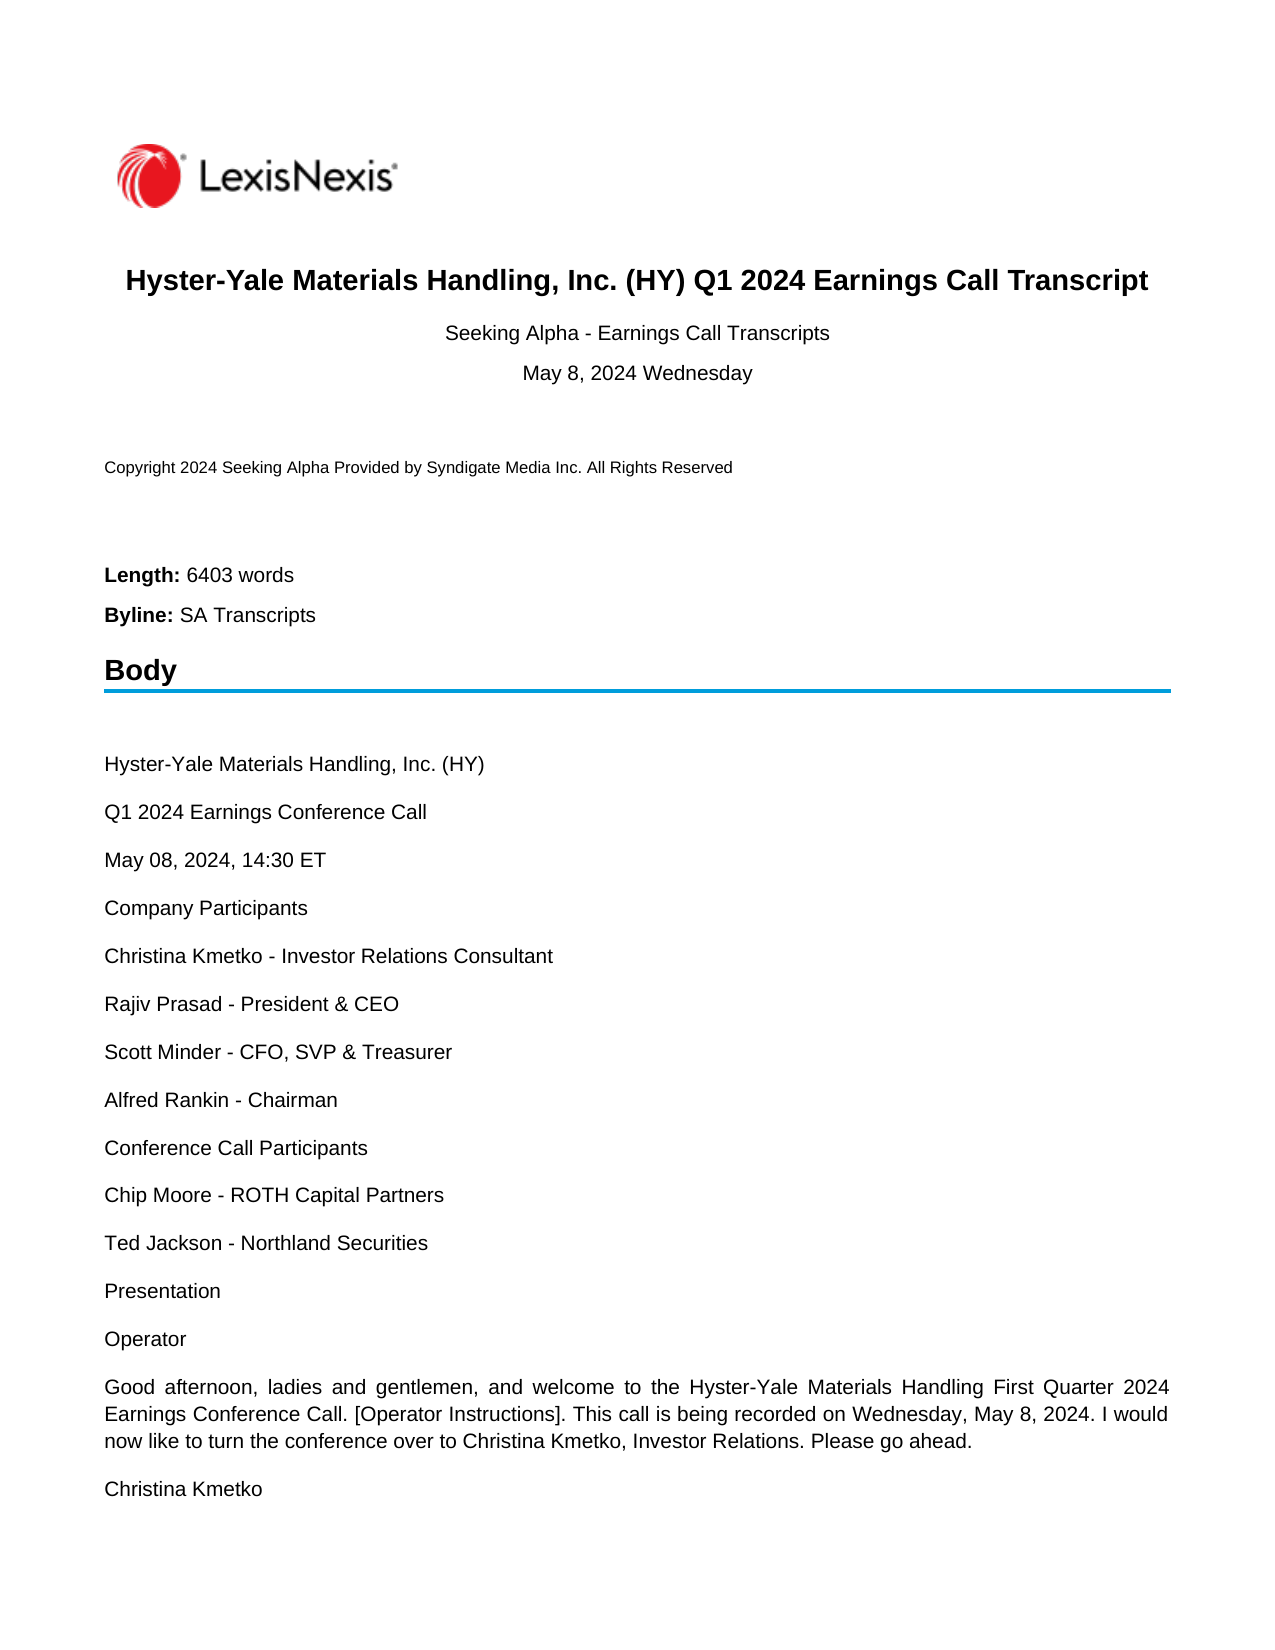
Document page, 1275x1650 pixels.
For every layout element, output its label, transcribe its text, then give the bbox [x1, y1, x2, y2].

text Body [104, 651, 1171, 687]
text Chip Moore - ROTH Capital Partners [104, 1180, 1171, 1207]
text Christina Kmetko [104, 1474, 1171, 1501]
text May 8, 2024 Wednesday [104, 357, 1171, 384]
text Presentation [104, 1276, 1171, 1303]
subtitle Hyster-Yale Materials Handling, Inc. (HY) Q1 2024 Earnings Call Transcript [104, 261, 1171, 297]
picture [104, 144, 412, 208]
text Alfred Rankin - Chairman [104, 1084, 1171, 1111]
text Length: 6403 words [104, 560, 1171, 587]
text May 08, 2024, 14:30 ET [104, 845, 1171, 872]
text Operator [104, 1324, 1171, 1351]
text Christina Kmetko - Investor Relations Consultant [104, 941, 1171, 968]
text Company Participants [104, 893, 1171, 920]
text Rajiv Prasad - President & CEO [104, 988, 1171, 1016]
text Byline: SA Transcripts [104, 599, 1171, 626]
text Ted Jackson - Northland Securities [104, 1228, 1171, 1255]
text Seeking Alpha - Earnings Call Transcripts [104, 318, 1171, 345]
text Conference Call Participants [104, 1132, 1171, 1159]
text Q1 2024 Earnings Conference Call [104, 797, 1171, 824]
text Good afternoon, ladies and gentlemen, and welcome to the Hyster-Yale Materials Handling First Quarter 2024 Earnings Conference Call. [Operator Instructions]. This call is being recorded on Wednesday, May 8, 2024. I would now like to turn the conference over to Christina Kmetko, Investor Relations. Please go ahead. [104, 1372, 1171, 1453]
text Copyright 2024 Seeking Alpha Provided by Syndigate Media Inc. All Rights Reserved [104, 426, 1171, 477]
text Scott Minder - CFO, SVP & Treasurer [104, 1036, 1171, 1063]
text Hyster-Yale Materials Handling, Inc. (HY) [104, 749, 1171, 776]
